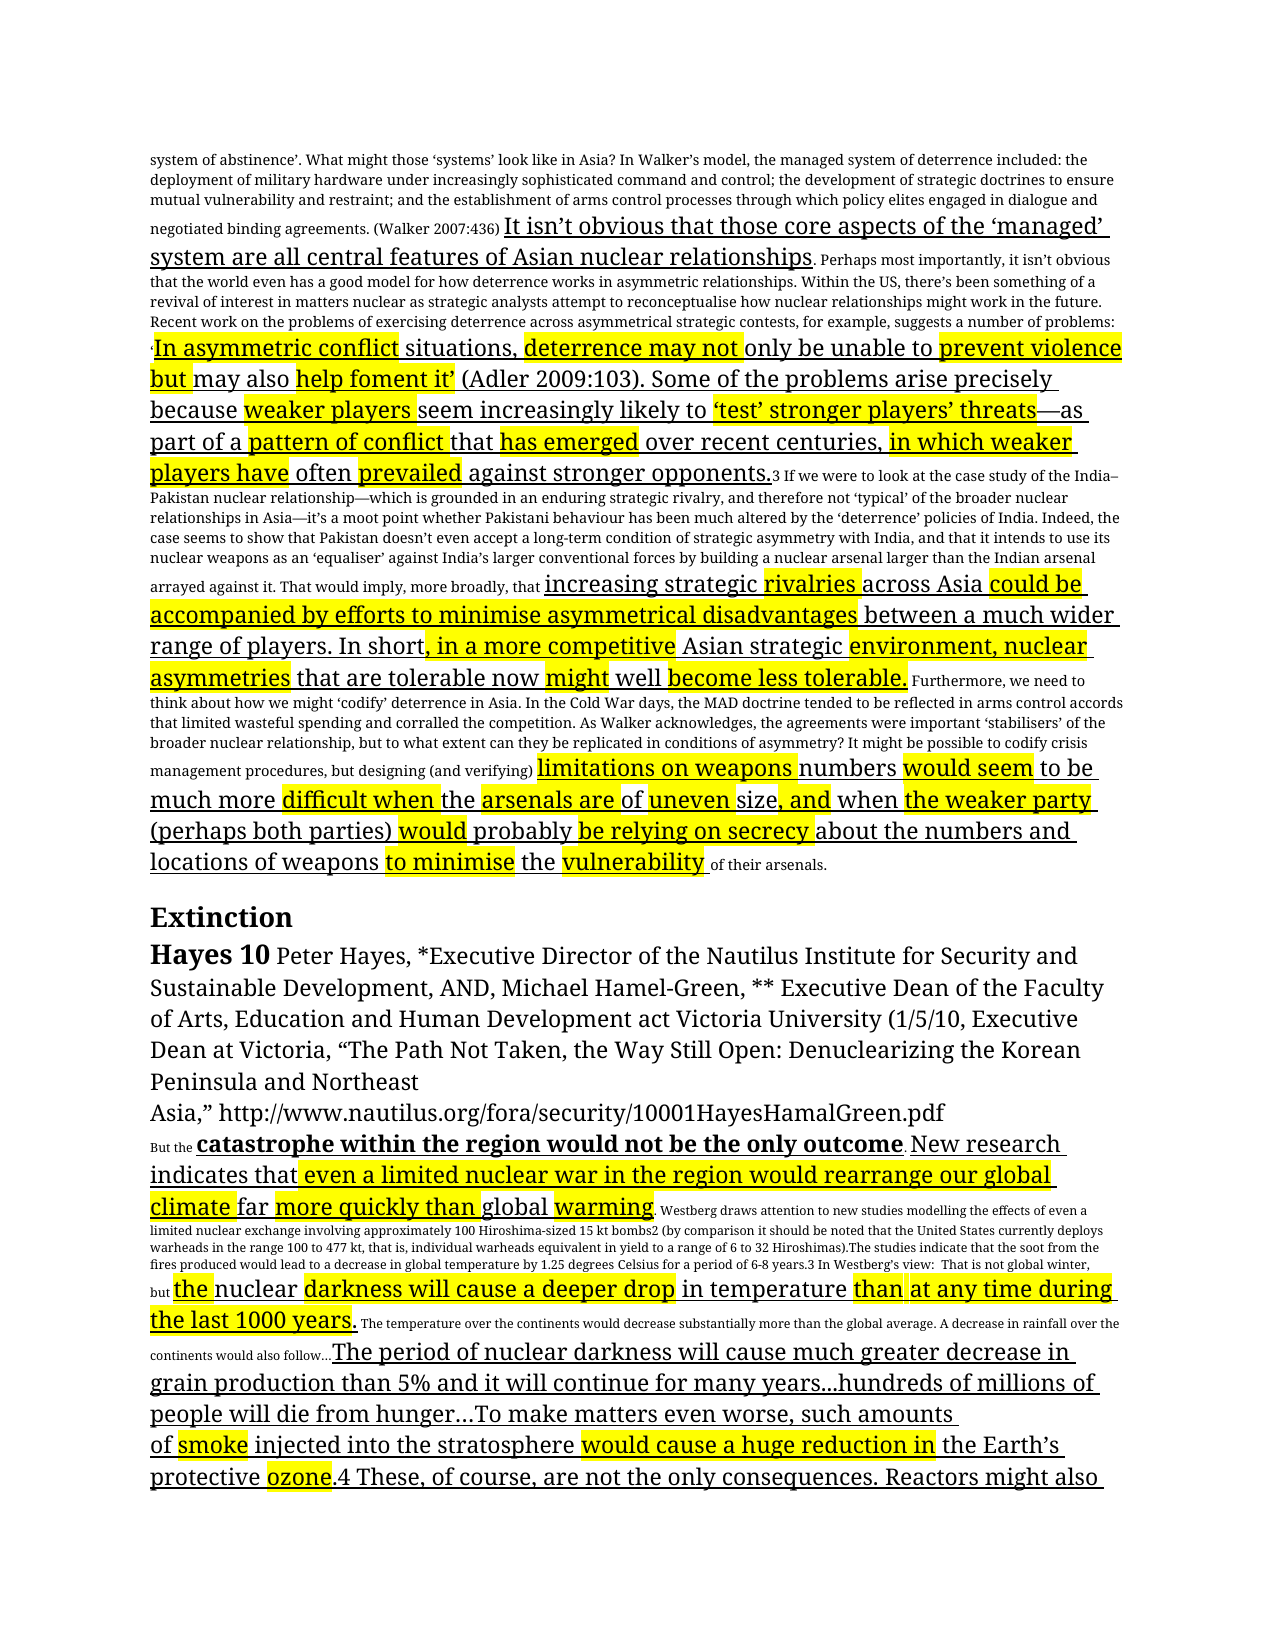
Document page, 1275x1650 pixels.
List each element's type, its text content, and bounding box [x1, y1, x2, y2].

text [150, 1128, 1125, 1492]
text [150, 150, 1125, 877]
text Hayes 10 Peter Hayes, *Executive Director of the Nautilus Institute for Security and Sustainable Development, AND, Michael Hamel-Green, ** Executive Dean of the Faculty of Arts, Education and Human Development act Victoria University (1/5/10, Executive Dean at Victoria, “The Path Not Taken, the Way Still Open: Denuclearizing the Korean Peninsula and Northeast Asia,” http://www.nautilus.org/fora/security/10001HayesHamalGreen.pdf [150, 935, 1125, 1128]
subtitle Extinction [150, 898, 1125, 935]
